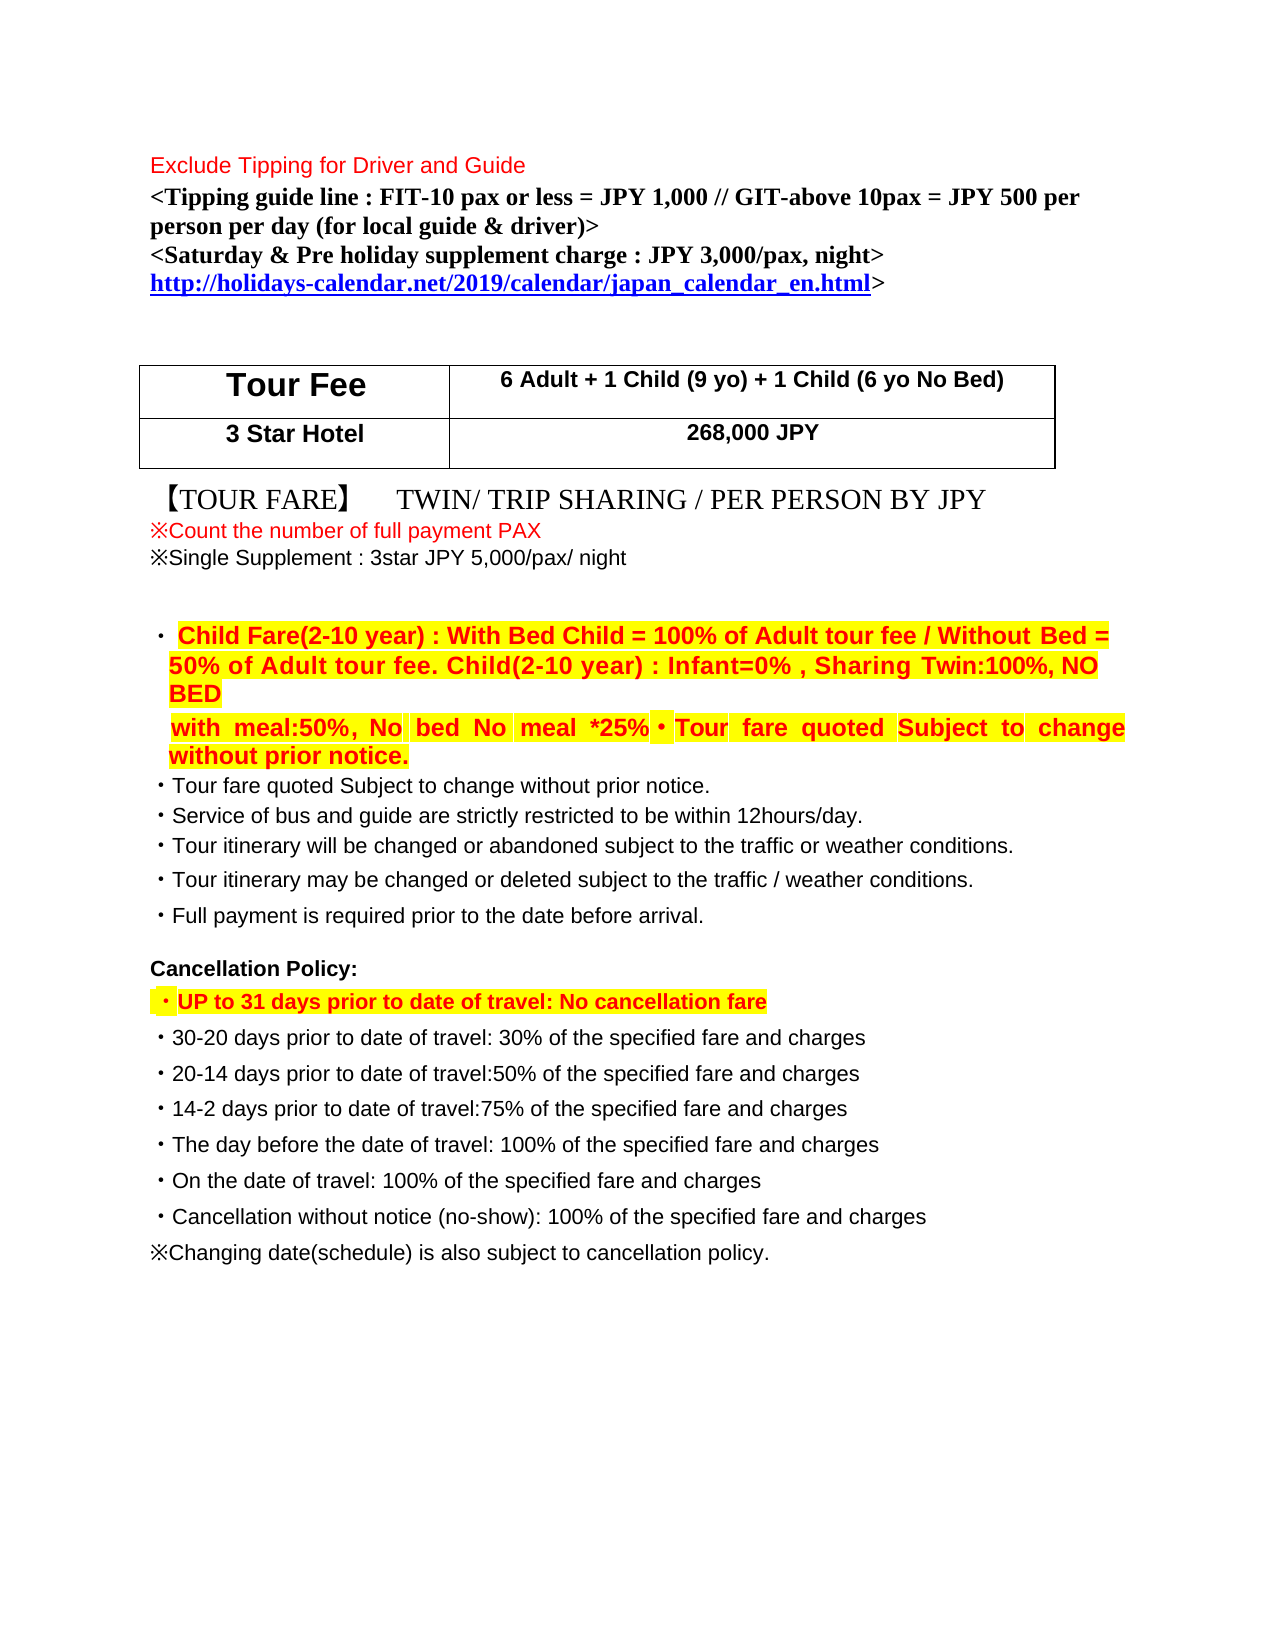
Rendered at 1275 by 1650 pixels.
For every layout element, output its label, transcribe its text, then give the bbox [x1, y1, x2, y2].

text 【TOUR FARE】 TWIN/ TRIP SHARING / PER PERSON BY JPY [150, 478, 1137, 517]
text ※Count the number of full payment PAX [150, 517, 1137, 543]
text ・Service of bus and guide are strictly restricted to be within 12hours/day. [150, 799, 1137, 829]
text ※Changing date(schedule) is also subject to cancellation policy. [150, 1237, 1137, 1267]
text <Saturday & Pre holiday supplement charge : JPY 3,000/pax, night> http://holidays-calendar.net/2019/calendar/japan_calendar_en.html> [150, 240, 889, 297]
text ・14-2 days prior to date of travel:75% of the specified fare and charges [150, 1093, 1137, 1123]
table_cell 268,000 JPY [450, 419, 1054, 468]
table_cell 3 Star Hotel [140, 419, 449, 468]
text ・Full payment is required prior to the date before arrival. [150, 900, 1137, 929]
text with meal:50%, No bed No meal *25%・Tour fare quoted Subject to change [121, 708, 1125, 743]
table_header 6 Adult + 1 Child (9 yo) + 1 Child (6 yo No Bed) [450, 366, 1054, 418]
text ・Tour fare quoted Subject to change without prior notice. [150, 769, 1137, 799]
text Exclude Tipping for Driver and Guide [150, 152, 1137, 178]
text ・The day before the date of travel: 100% of the specified fare and charges [150, 1129, 1137, 1159]
text ・On the date of travel: 100% of the specified fare and charges [150, 1165, 1137, 1195]
text <Tipping guide line : FIT-10 pax or less = JPY 1,000 // GIT-above 10pax = JPY 500 per person per day (for local guide & driver)> [150, 182, 1137, 240]
subtitle ・ Child Fare(2-10 year) : With Bed Child = 100% of Adult tour fee / Without Bed = 50% of Adult tour fee. Child(2-10 year) : Infant=0% , Sharing Twin:100%, NO BED [150, 621, 1125, 708]
text ・30-20 days prior to date of travel: 30% of the specified fare and charges [150, 1022, 1137, 1052]
text ・UP to 31 days prior to date of travel: No cancellation fare [177, 986, 1137, 1016]
text ※Single Supplement : 3star JPY 5,000/pax/ night [150, 543, 1137, 570]
text ・Cancellation without notice (no-show): 100% of the specified fare and charges [150, 1201, 1137, 1231]
text ・20-14 days prior to date of travel:50% of the specified fare and charges [150, 1057, 1137, 1087]
subtitle Cancellation Policy: [150, 956, 1137, 982]
text ・Tour itinerary will be changed or abandoned subject to the traffic or weather conditions. [150, 830, 1137, 859]
text ・Tour itinerary may be changed or deleted subject to the traffic / weather conditions. [150, 864, 1137, 894]
table_header Tour Fee [140, 366, 449, 418]
text without prior notice. [169, 743, 1137, 769]
